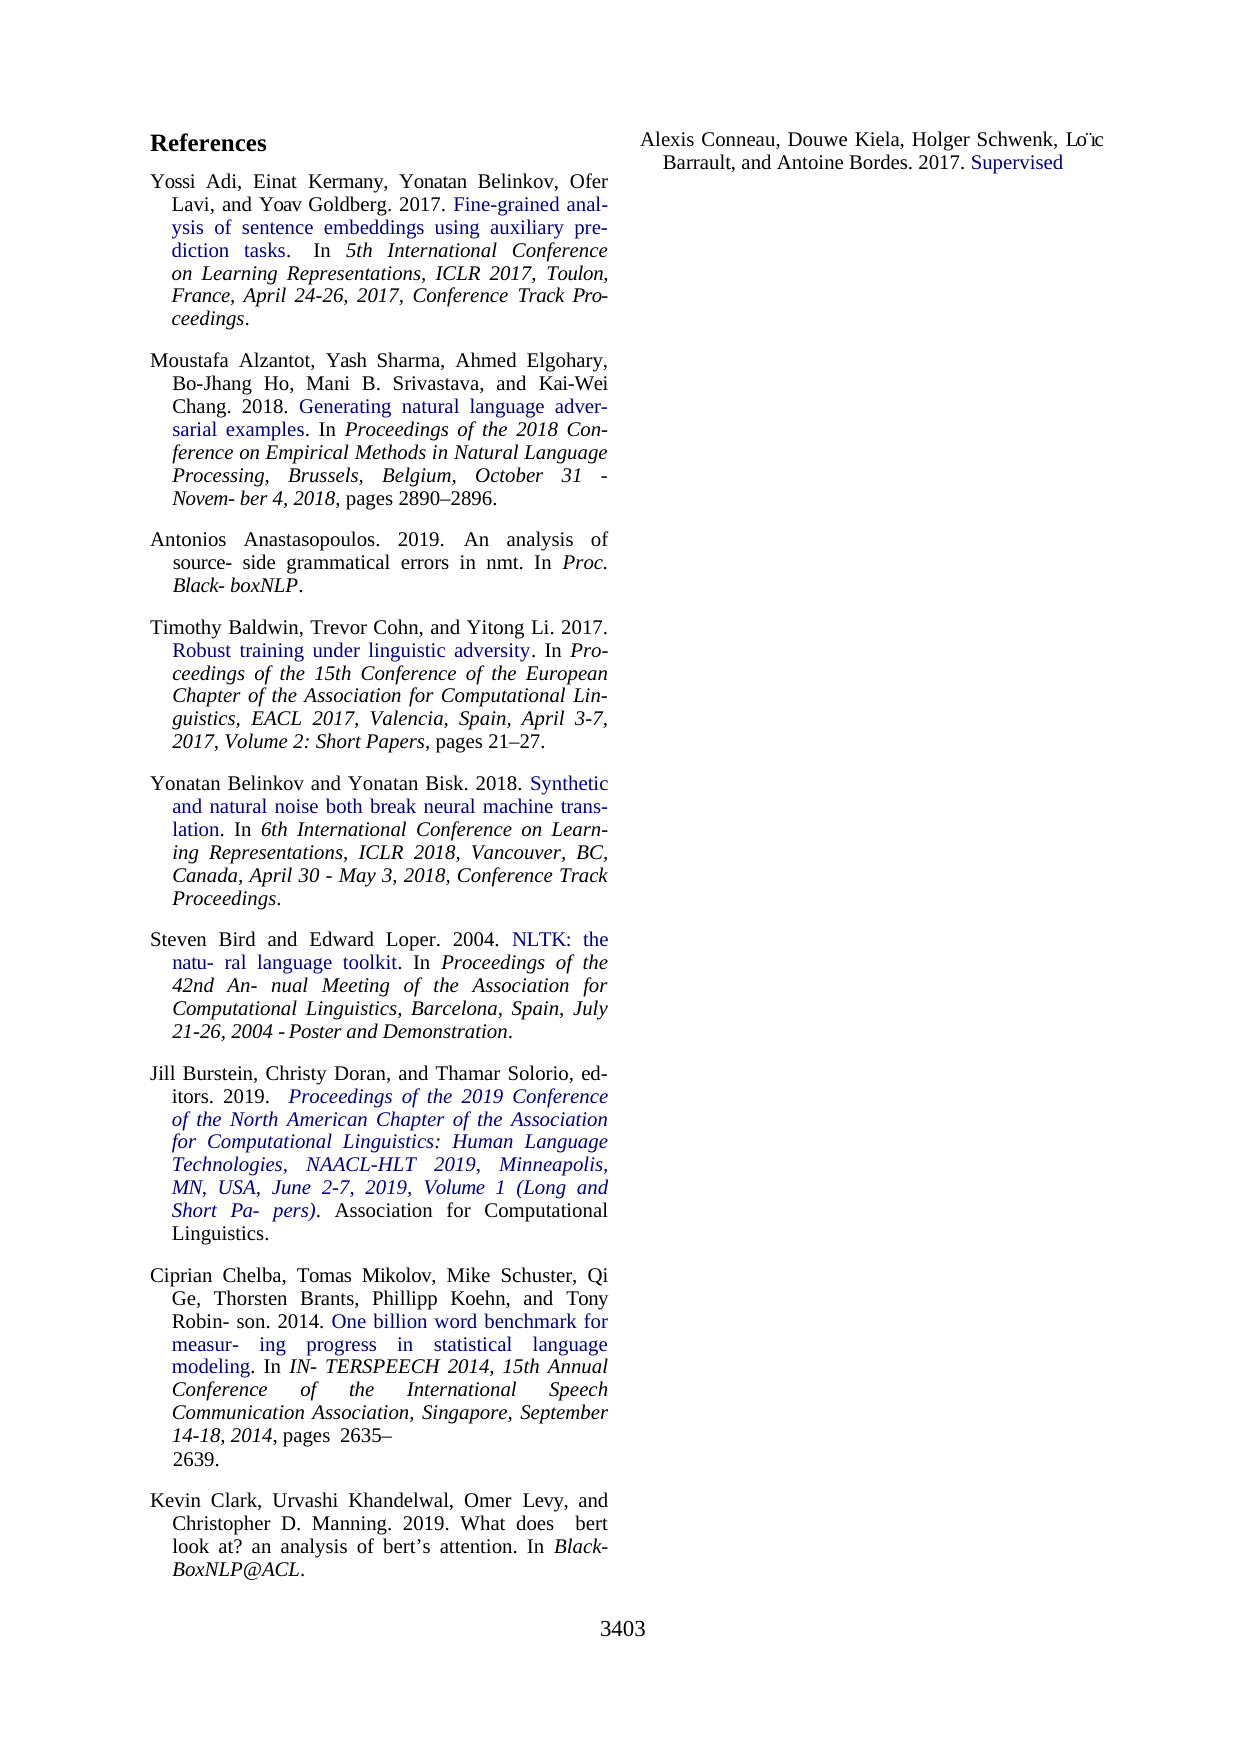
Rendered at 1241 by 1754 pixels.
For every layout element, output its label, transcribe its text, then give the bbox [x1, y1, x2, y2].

text Antonios Anastasopoulos. 2019. An analysis of source- side grammatical errors in nmt. In Proc. Black- boxNLP. [150, 529, 608, 597]
text Steven Bird and Edward Loper. 2004. NLTK: the natu- ral language toolkit. In Proceedings of the 42nd An- nual Meeting of the Association for Computational Linguistics, Barcelona, Spain, July 21-26, 2004 - Poster and Demonstration. [150, 928, 608, 1043]
text Alexis Conneau, Douwe Kiela, Holger Schwenk, Lo¨ıc Barrault, and Antoine Bordes. 2017. Supervised [640, 128, 1103, 174]
text Kevin Clark, Urvashi Khandelwal, Omer Levy, and Christopher D. Manning. 2019. What does bert look at? an analysis of bert’s attention. In Black- BoxNLP@ACL. [150, 1489, 608, 1581]
subtitle References [150, 128, 612, 157]
text Yonatan Belinkov and Yonatan Bisk. 2018. Synthetic and natural noise both break neural machine trans- lation. In 6th International Conference on Learn- ing Representations, ICLR 2018, Vancouver, BC, Canada, April 30 - May 3, 2018, Conference Track Proceedings. [150, 772, 608, 910]
text Jill Burstein, Christy Doran, and Thamar Solorio, ed- itors. 2019. Proceedings of the 2019 Conference of the North American Chapter of the Association for Computational Linguistics: Human Language Technologies, NAACL-HLT 2019, Minneapolis, MN, USA, June 2-7, 2019, Volume 1 (Long and Short Pa- pers). Association for Computational Linguistics. [150, 1062, 608, 1245]
text Ciprian Chelba, Tomas Mikolov, Mike Schuster, Qi Ge, Thorsten Brants, Phillipp Koehn, and Tony Robin- son. 2014. One billion word benchmark for measur- ing progress in statistical language modeling. In IN- TERSPEECH 2014, 15th Annual Conference of the International Speech Communication Association, Singapore, September 14-18, 2014, pages 2635– [150, 1264, 608, 1447]
text Yossi Adi, Einat Kermany, Yonatan Belinkov, Ofer Lavi, and Yoav Goldberg. 2017. Fine-grained anal- ysis of sentence embeddings using auxiliary pre- diction tasks. In 5th International Conference on Learning Representations, ICLR 2017, Toulon, France, April 24-26, 2017, Conference Track Pro- ceedings. [150, 170, 608, 330]
text 2639. [173, 1447, 612, 1471]
text Timothy Baldwin, Trevor Cohn, and Yitong Li. 2017. Robust training under linguistic adversity. In Pro- ceedings of the 15th Conference of the European Chapter of the Association for Computational Lin- guistics, EACL 2017, Valencia, Spain, April 3-7, 2017, Volume 2: Short Papers, pages 21–27. [150, 616, 608, 753]
text Moustafa Alzantot, Yash Sharma, Ahmed Elgohary, Bo-Jhang Ho, Mani B. Srivastava, and Kai-Wei Chang. 2018. Generating natural language adver- sarial examples. In Proceedings of the 2018 Con- ference on Empirical Methods in Natural Language Processing, Brussels, Belgium, October 31 - Novem- ber 4, 2018, pages 2890–2896. [150, 349, 608, 510]
